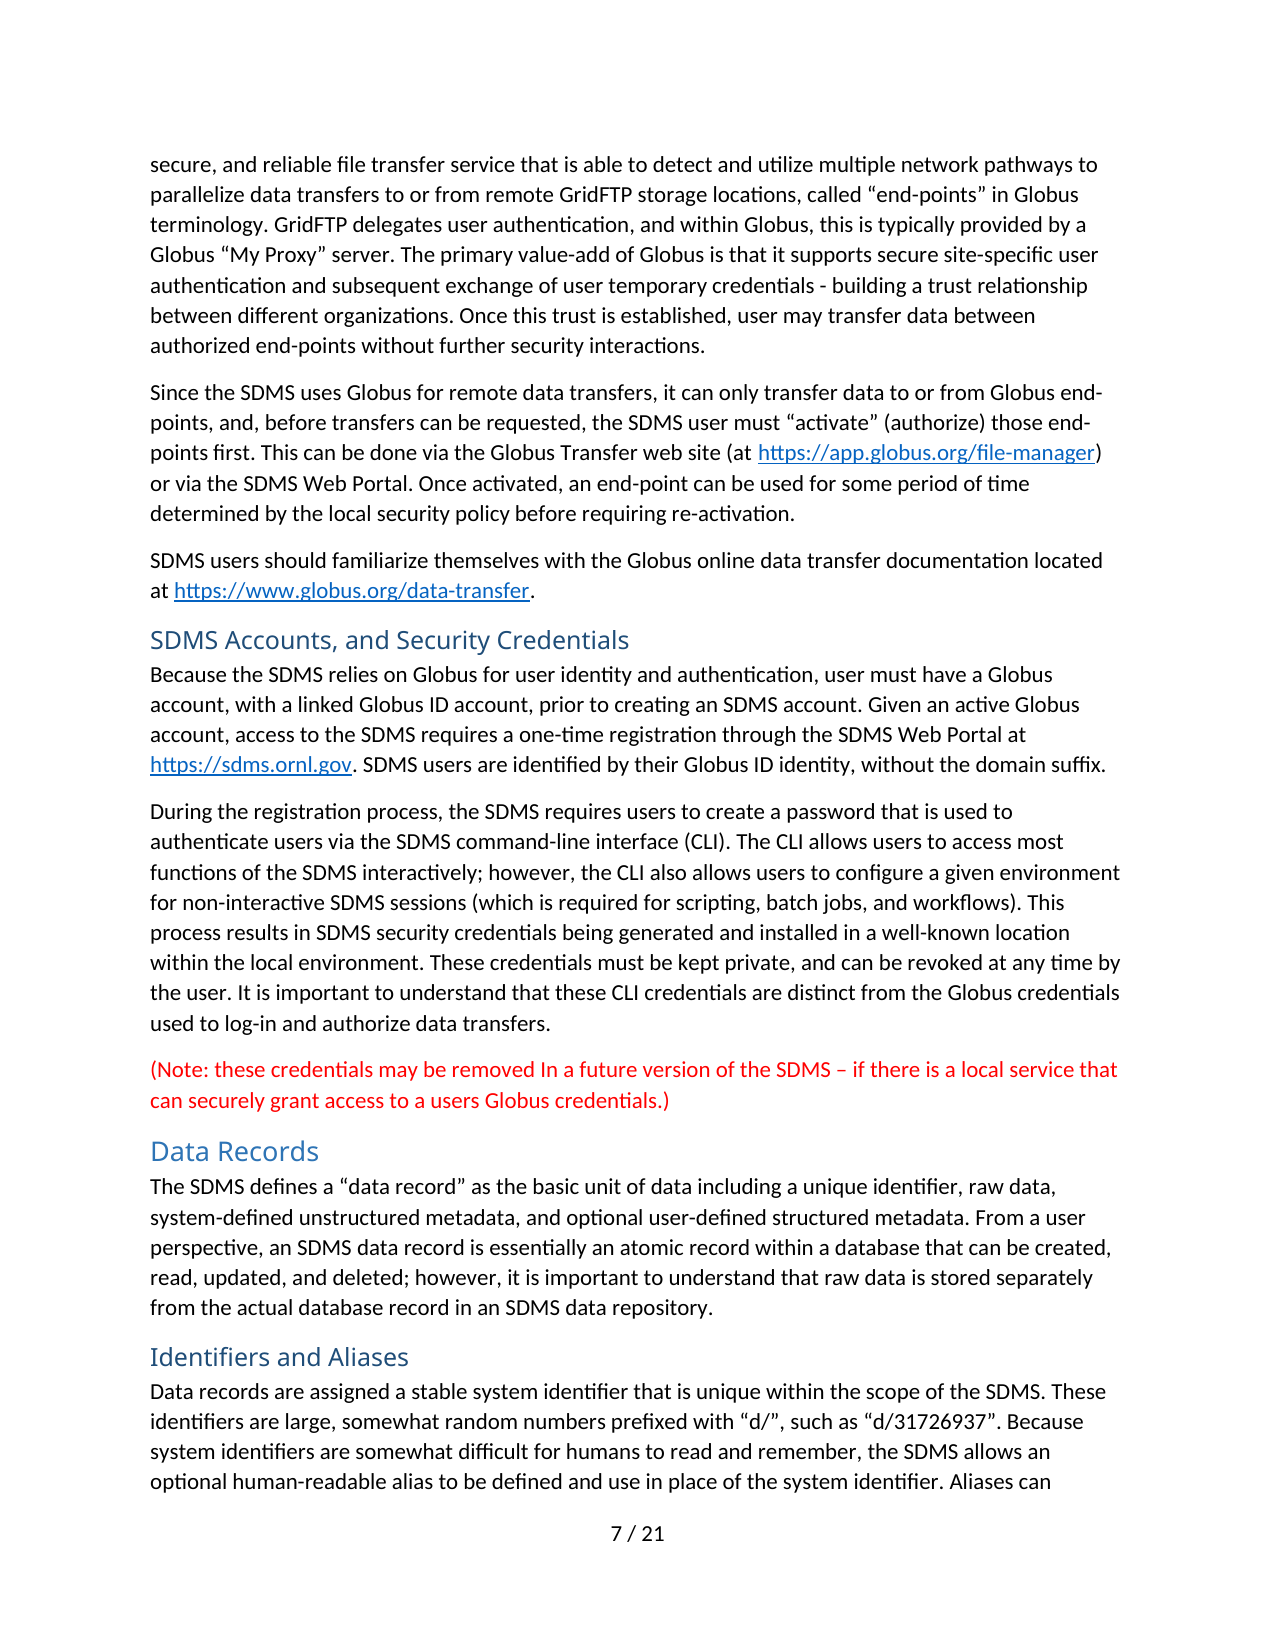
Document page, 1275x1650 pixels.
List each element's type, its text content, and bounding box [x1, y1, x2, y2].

text The SDMS defines a “data record” as the basic unit of data including a unique identifier, raw data, system-defined unstructured metadata, and optional user-defined structured metadata. From a user perspective, an SDMS data record is essentially an atomic record within a database that can be created, read, updated, and deleted; however, it is important to understand that raw data is stored separately from the actual database record in an SDMS data repository. [150, 1172, 1125, 1321]
subtitle Identifiers and Aliases [150, 1340, 1125, 1374]
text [150, 150, 1125, 359]
text SDMS users should familiarize themselves with the Globus online data transfer documentation located at https://www.globus.org/data-transfer. [150, 546, 1125, 604]
text Because the SDMS relies on Globus for user identity and authentication, user must have a Globus account, with a linked Globus ID account, prior to creating an SDMS account. Given an active Globus account, access to the SDMS requires a one-time registration through the SDMS Web Portal at https://sdms.ornl.gov. SDMS users are identified by their Globus ID identity, without the domain suffix. [150, 660, 1125, 778]
subtitle Data Records [150, 1133, 1125, 1169]
text Since the SDMS uses Globus for remote data transfers, it can only transfer data to or from Globus end-points, and, before transfers can be requested, the SDMS user must “activate” (authorize) those end-points first. This can be done via the Globus Transfer web site (at https://app.globus.org/file-manager) or via the SDMS Web Portal. Once activated, an end-point can be used for some period of time determined by the local security policy before requiring re-activation. [150, 378, 1125, 527]
text (Note: these credentials may be removed In a future version of the SDMS – if there is a local service that can securely grant access to a users Globus credentials.) [150, 1056, 1125, 1114]
text During the registration process, the SDMS requires users to create a password that is used to authenticate users via the SDMS command-line interface (CLI). The CLI allows users to access most functions of the SDMS interactively; however, the CLI also allows users to configure a given environment for non-interactive SDMS sessions (which is required for scripting, batch jobs, and workflows). This process results in SDMS security credentials being generated and installed in a well-known location within the local environment. These credentials must be kept private, and can be revoked at any time by the user. It is important to understand that these CLI credentials are distinct from the Globus credentials used to log-in and authorize data transfers. [150, 797, 1125, 1037]
subtitle SDMS Accounts, and Security Credentials [150, 623, 1125, 657]
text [150, 1377, 1125, 1496]
